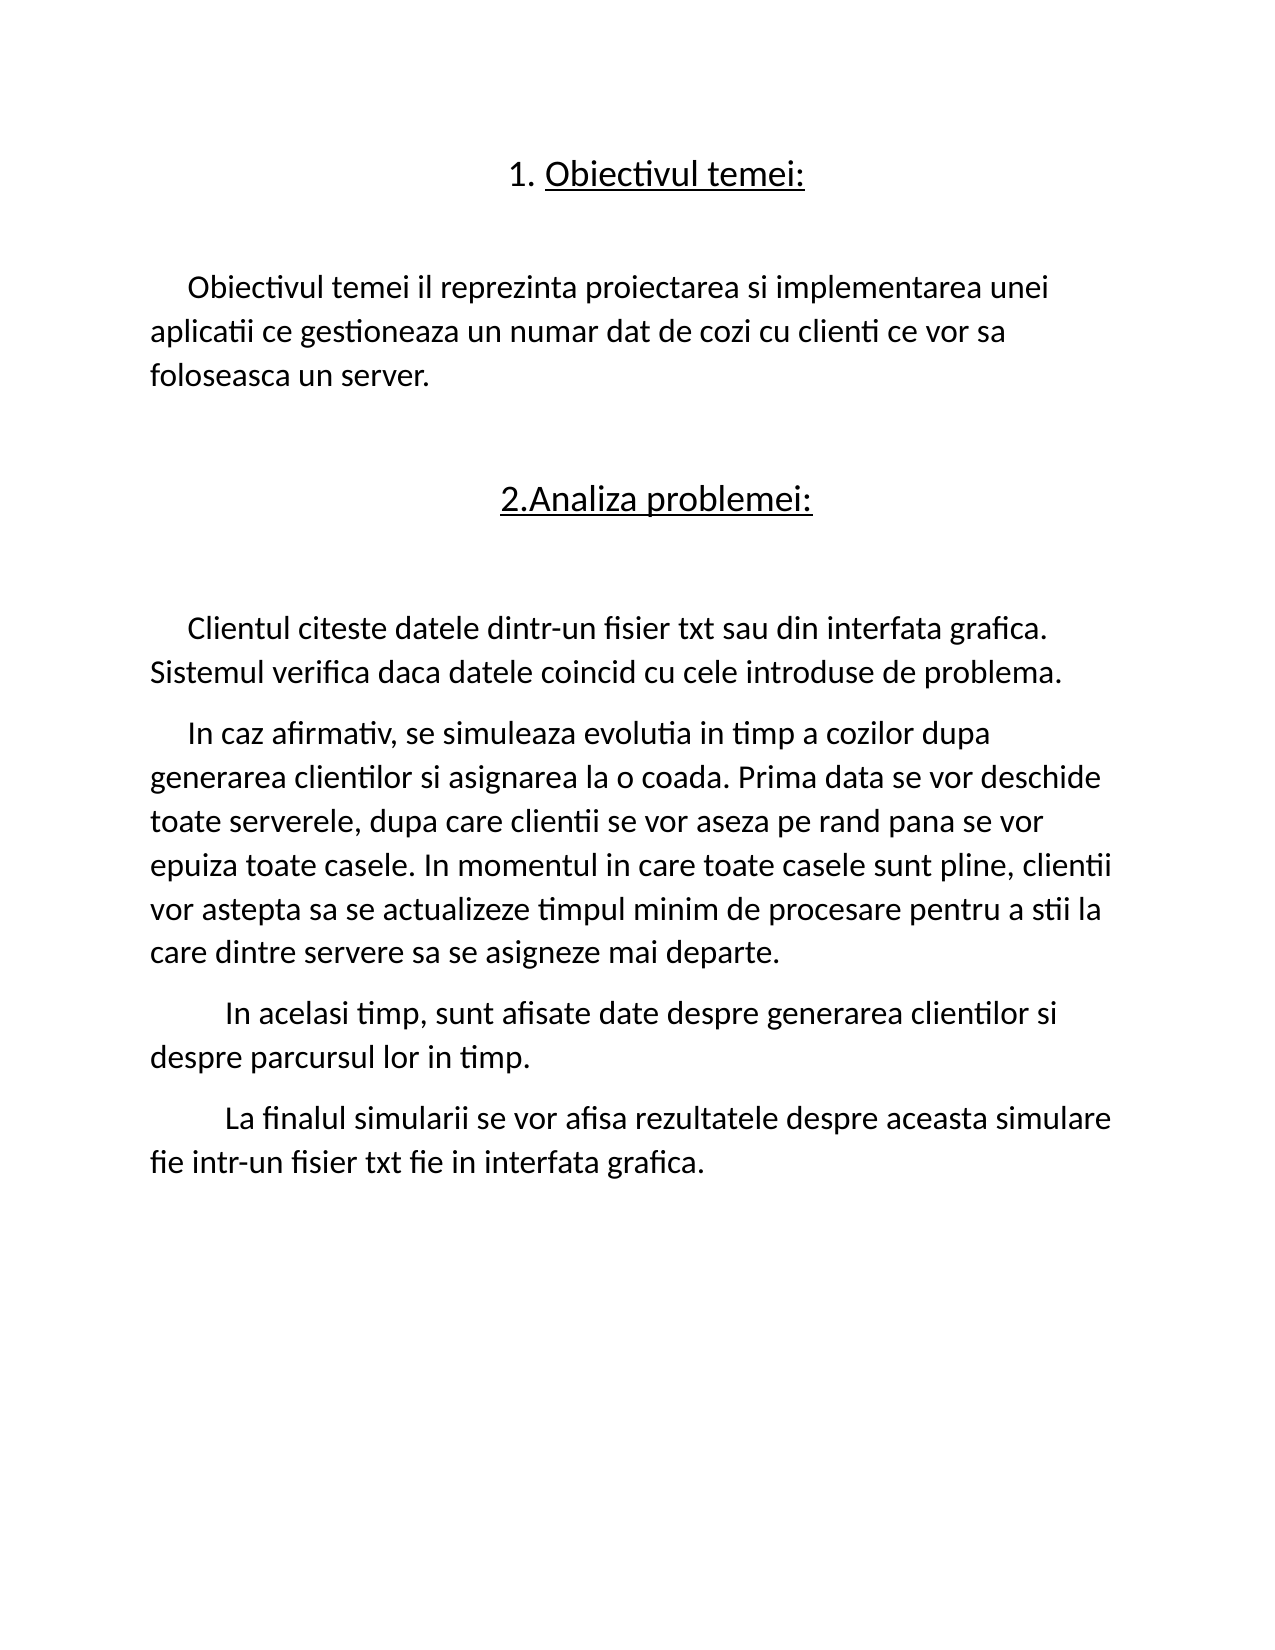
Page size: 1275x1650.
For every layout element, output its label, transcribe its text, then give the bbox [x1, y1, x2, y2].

list Obiectivul temei: [187, 150, 1125, 196]
text 2.Analiza problemei: [150, 475, 1125, 521]
text Obiectivul temei il reprezinta proiectarea si implementarea unei aplicatii ce gestioneaza un numar dat de cozi cu clienti ce vor sa foloseasca un server. [150, 266, 1125, 394]
text Clientul citeste datele dintr-un fisier txt sau din interfata grafica. Sistemul verifica daca datele coincid cu cele introduse de problema. [150, 607, 1125, 692]
text In caz afirmativ, se simuleaza evolutia in timp a cozilor dupa generarea clientilor si asignarea la o coada. Prima data se vor deschide toate serverele, dupa care clientii se vor aseza pe rand pana se vor epuiza toate casele. In momentul in care toate casele sunt pline, clientii vor astepta sa se actualizeze timpul minim de procesare pentru a stii la care dintre servere sa se asigneze mai departe. [150, 712, 1125, 972]
text In acelasi timp, sunt afisate date despre generarea clientilor si despre parcursul lor in timp. [150, 992, 1125, 1077]
text La finalul simularii se vor afisa rezultatele despre aceasta simulare fie intr-un fisier txt fie in interfata grafica. [150, 1097, 1125, 1181]
